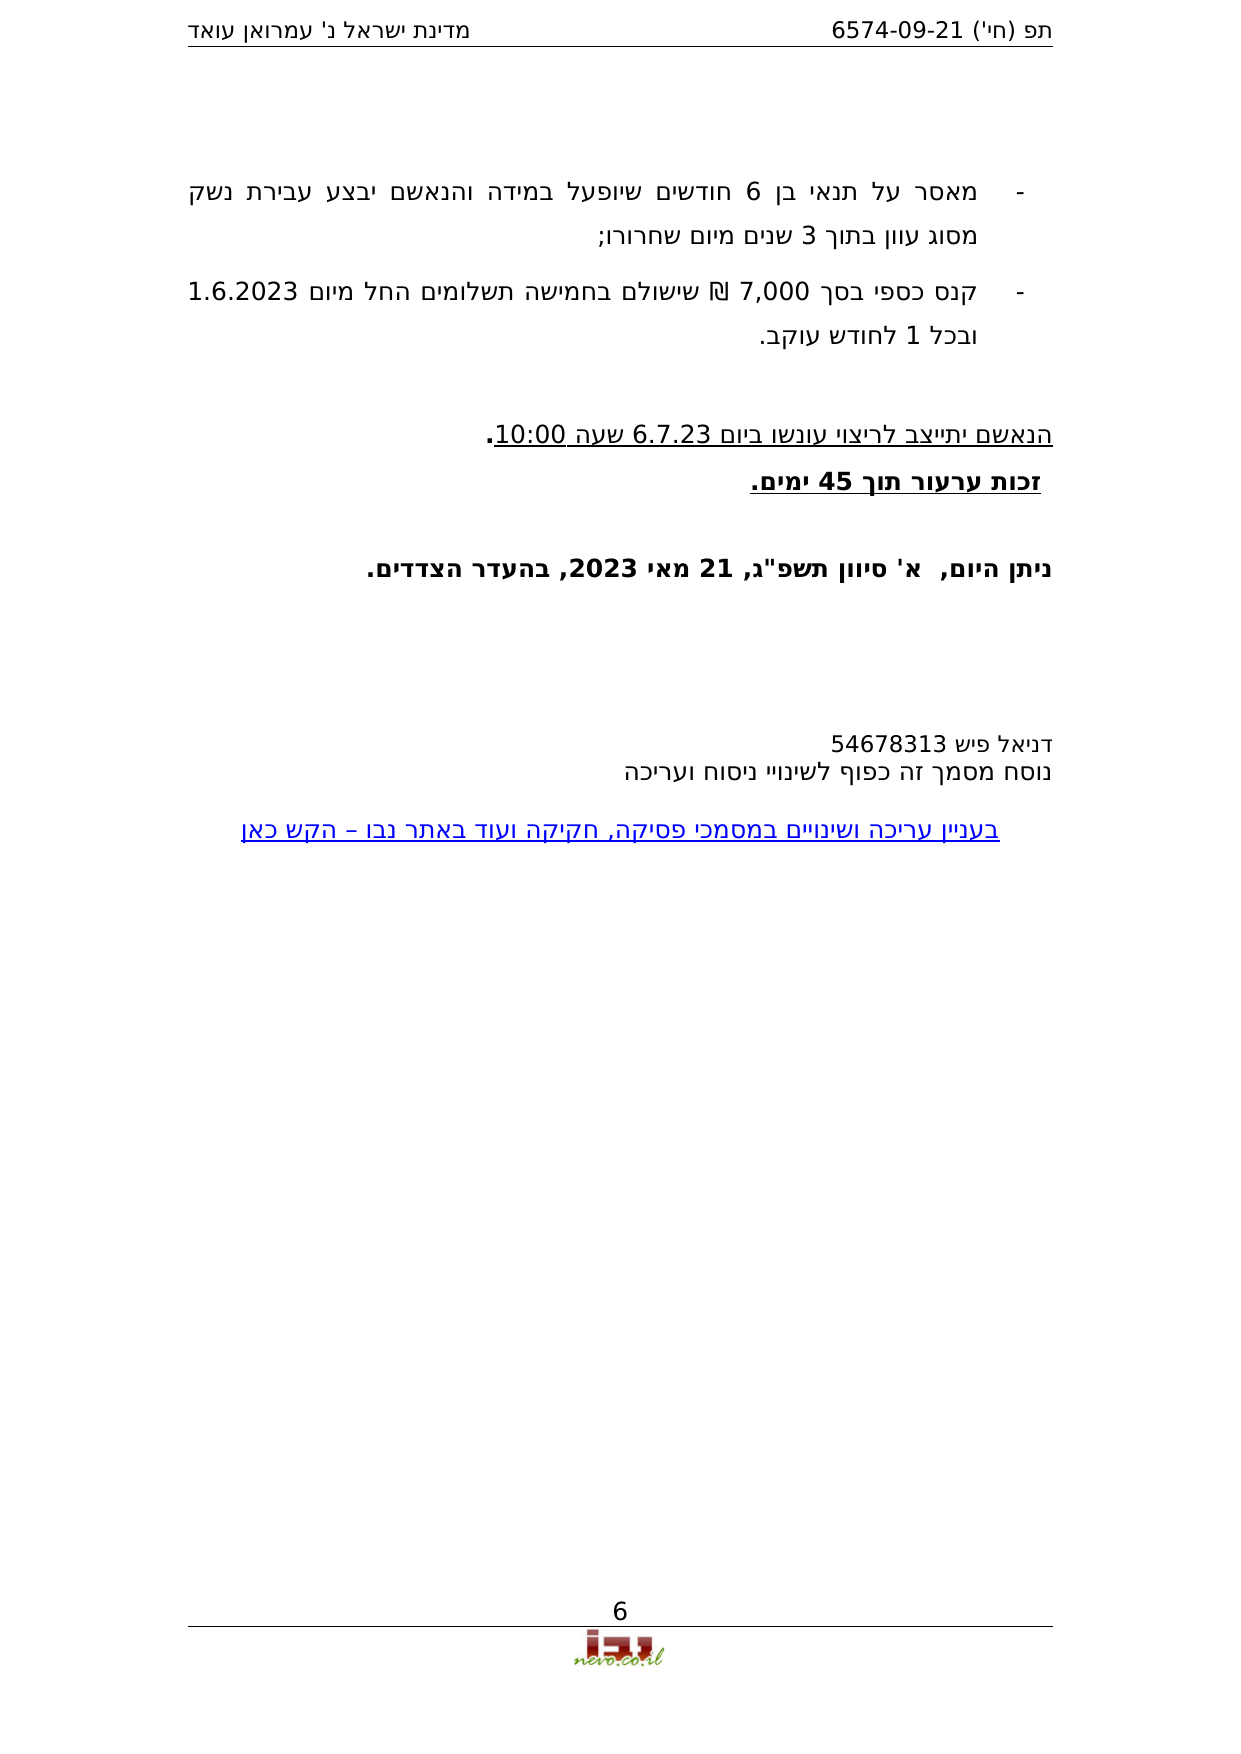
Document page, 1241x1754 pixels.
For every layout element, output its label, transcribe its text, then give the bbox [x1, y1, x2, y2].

text 54678313זכות ערעור תוך 45 ימים. [187, 468, 1053, 497]
list מאסר על תנאי בן 6 חודשים שיופעל במידה והנאשם יבצע עבירת נשק מסוג עוון בתוך 3 שנים מיום שחרורו; [187, 177, 1016, 250]
text בעניין עריכה ושינויים במסמכי פסיקה, חקיקה ועוד באתר נבו – הקש כאן [187, 815, 1053, 844]
list קנס כספי בסך 7,000 ₪ שישולם בחמישה תשלומים החל מיום 1.6.2023 ובכל 1 לחודש עוקב. [187, 277, 1016, 350]
text ניתן היום, א' סיוון תשפ"ג, 21 מאי 2023, בהעדר הצדדים. [187, 554, 1053, 627]
text הנאשם יתייצב לריצוי עונשו ביום 6.7.23 שעה 10:00. [187, 420, 1053, 449]
text דניאל פיש 54678313 [187, 731, 1053, 757]
picture [574, 1629, 666, 1667]
text נוסח מסמך זה כפוף לשינויי ניסוח ועריכה [187, 757, 1053, 787]
